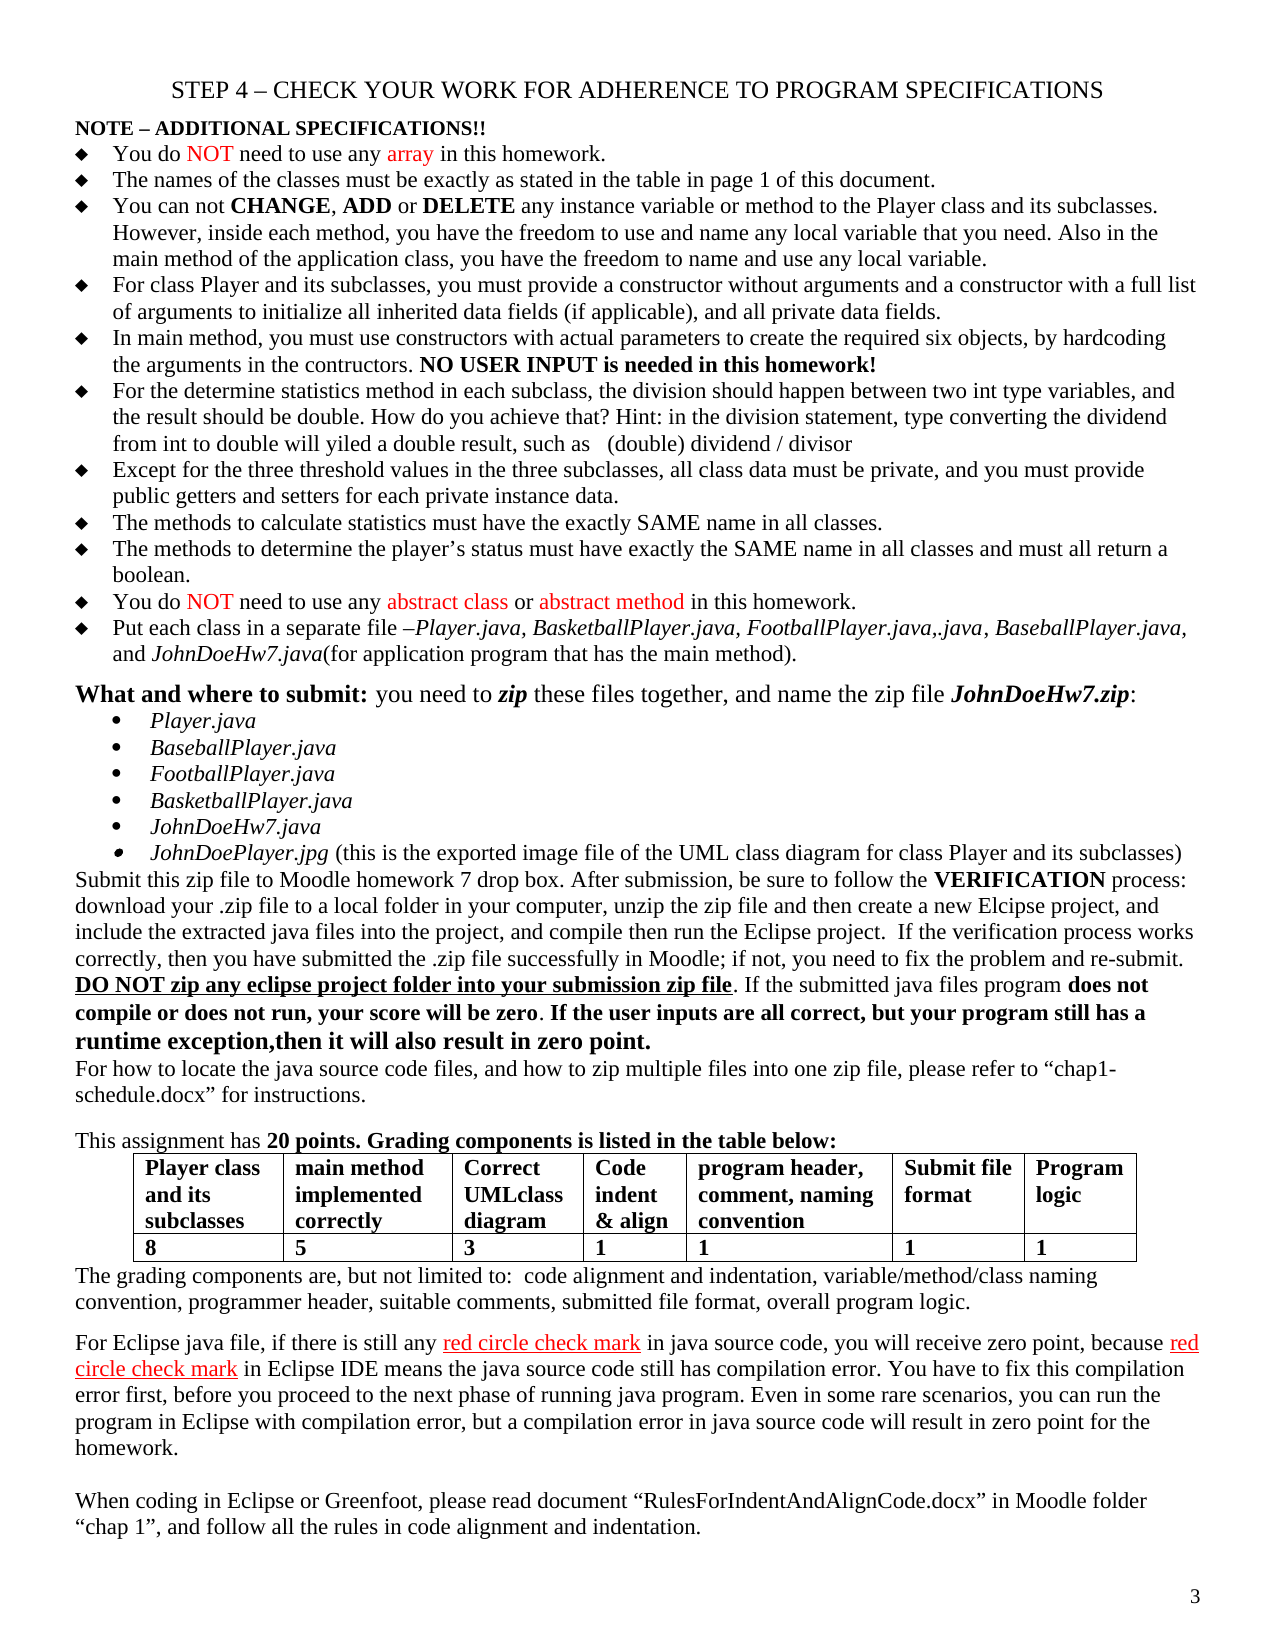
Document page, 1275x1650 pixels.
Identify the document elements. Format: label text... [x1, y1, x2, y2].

table_cell 5 [284, 1234, 452, 1261]
table_cell 1 [1025, 1234, 1136, 1261]
subtitle The names of the classes must be exactly as stated in the table in page 1 of this document. [75, 166, 1200, 192]
subtitle The methods to determine the player’s status must have exactly the SAME name in all classes and must all return a boolean. [75, 535, 1200, 588]
table_cell 3 [453, 1234, 583, 1261]
list JohnDoeHw7.java [112, 813, 1200, 839]
subtitle NOTE – ADDITIONAL SPECIFICATIONS!! [75, 116, 1200, 140]
list BaseballPlayer.java [112, 734, 1200, 760]
table_cell 1 [687, 1234, 892, 1261]
table_cell 1 [584, 1234, 686, 1261]
text The grading components are, but not limited to: code alignment and indentation, variable/method/class naming convention, programmer header, suitable comments, submitted file format, overall program logic. [75, 1262, 1200, 1314]
subtitle For the determine statistics method in each subclass, the division should happen between two int type variables, and the result should be double. How do you achieve that? Hint: in the division statement, type converting the dividend from int to double will yiled a double result, such as (double) dividend / divisor [75, 377, 1200, 456]
subtitle You can not CHANGE, ADD or DELETE any instance variable or method to the Player class and its subclasses. However, inside each method, you have the freedom to use and name any local variable that you need. Also in the main method of the application class, you have the freedom to name and use any local variable. [75, 192, 1200, 272]
text What and where to submit: you need to zip these files together, and name the zip file JohnDoeHw7.zip: [75, 679, 1200, 708]
list Player.java [112, 708, 1200, 734]
table_header Code indent & align [584, 1154, 686, 1233]
subtitle For class Player and its subclasses, you must provide a constructor without arguments and a constructor with a full list of arguments to initialize all inherited data fields (if applicable), and all private data fields. [75, 272, 1200, 324]
table_header Player class and its subclasses [134, 1154, 283, 1233]
table_header main method implemented correctly [284, 1154, 452, 1233]
subtitle Put each class in a separate file –Player.java, BasketballPlayer.java, FootballPlayer.java,.java, BaseballPlayer.java, and JohnDoeHw7.java(for application program that has the main method). [75, 614, 1200, 667]
table_cell 1 [893, 1234, 1024, 1261]
table_cell 8 [134, 1234, 283, 1261]
table_header Correct UMLclass diagram [453, 1154, 583, 1233]
table_header program header, comment, naming convention [687, 1154, 892, 1233]
list FootballPlayer.java [112, 760, 1200, 787]
text STEP 4 – CHECK YOUR WORK FOR ADHERENCE TO PROGRAM SPECIFICATIONS [75, 75, 1200, 104]
subtitle The methods to calculate statistics must have the exactly SAME name in all classes. [75, 509, 1200, 535]
text Submit this zip file to Moodle homework 7 drop box. After submission, be sure to follow the VERIFICATION process: download your .zip file to a local folder in your computer, unzip the zip file and then create a new Elcipse project, and include the extracted java files into the project, and compile then run the Eclipse project. If the verification process works correctly, then you have submitted the .zip file successfully in Moodle; if not, you need to fix the problem and re-submit. DO NOT zip any eclipse project folder into your submission zip file. If the submitted java files program does not compile or does not run, your score will be zero. If the user inputs are all correct, but your program still has a runtime exception,then it will also result in zero point. [75, 866, 1200, 1055]
subtitle Except for the three threshold values in the three subclasses, all class data must be private, and you must provide public getters and setters for each private instance data. [75, 456, 1200, 509]
text For how to locate the java source code files, and how to zip multiple files into one zip file, please refer to “chap1-schedule.docx” for instructions. [75, 1055, 1200, 1108]
subtitle In main method, you must use constructors with actual parameters to create the required six objects, by hardcoding the arguments in the contructors. NO USER INPUT is needed in this homework! [75, 324, 1200, 377]
text This assignment has 20 points. Grading components is listed in the table below: [75, 1127, 1200, 1153]
list JohnDoePlayer.jpg (this is the exported image file of the UML class diagram for class Player and its subclasses) [112, 839, 1200, 866]
subtitle You do NOT need to use any abstract class or abstract method in this homework. [75, 588, 1200, 614]
text When coding in Eclipse or Greenfoot, please read document “RulesForIndentAndAlignCode.docx” in Moodle folder “chap 1”, and follow all the rules in code alignment and indentation. [75, 1487, 1200, 1540]
subtitle You do NOT need to use any array in this homework. [75, 140, 1200, 166]
table_header Submit file format [893, 1154, 1024, 1233]
table_header Program logic [1025, 1154, 1136, 1233]
list BasketballPlayer.java [112, 787, 1200, 813]
text For Eclipse java file, if there is still any red circle check mark in java source code, you will receive zero point, because red circle check mark in Eclipse IDE means the java source code still has compilation error. You have to fix this compilation error first, before you proceed to the next phase of running java program. Even in some rare scenarios, you can run the program in Eclipse with compilation error, but a compilation error in java source code will result in zero point for the homework. [75, 1329, 1200, 1461]
